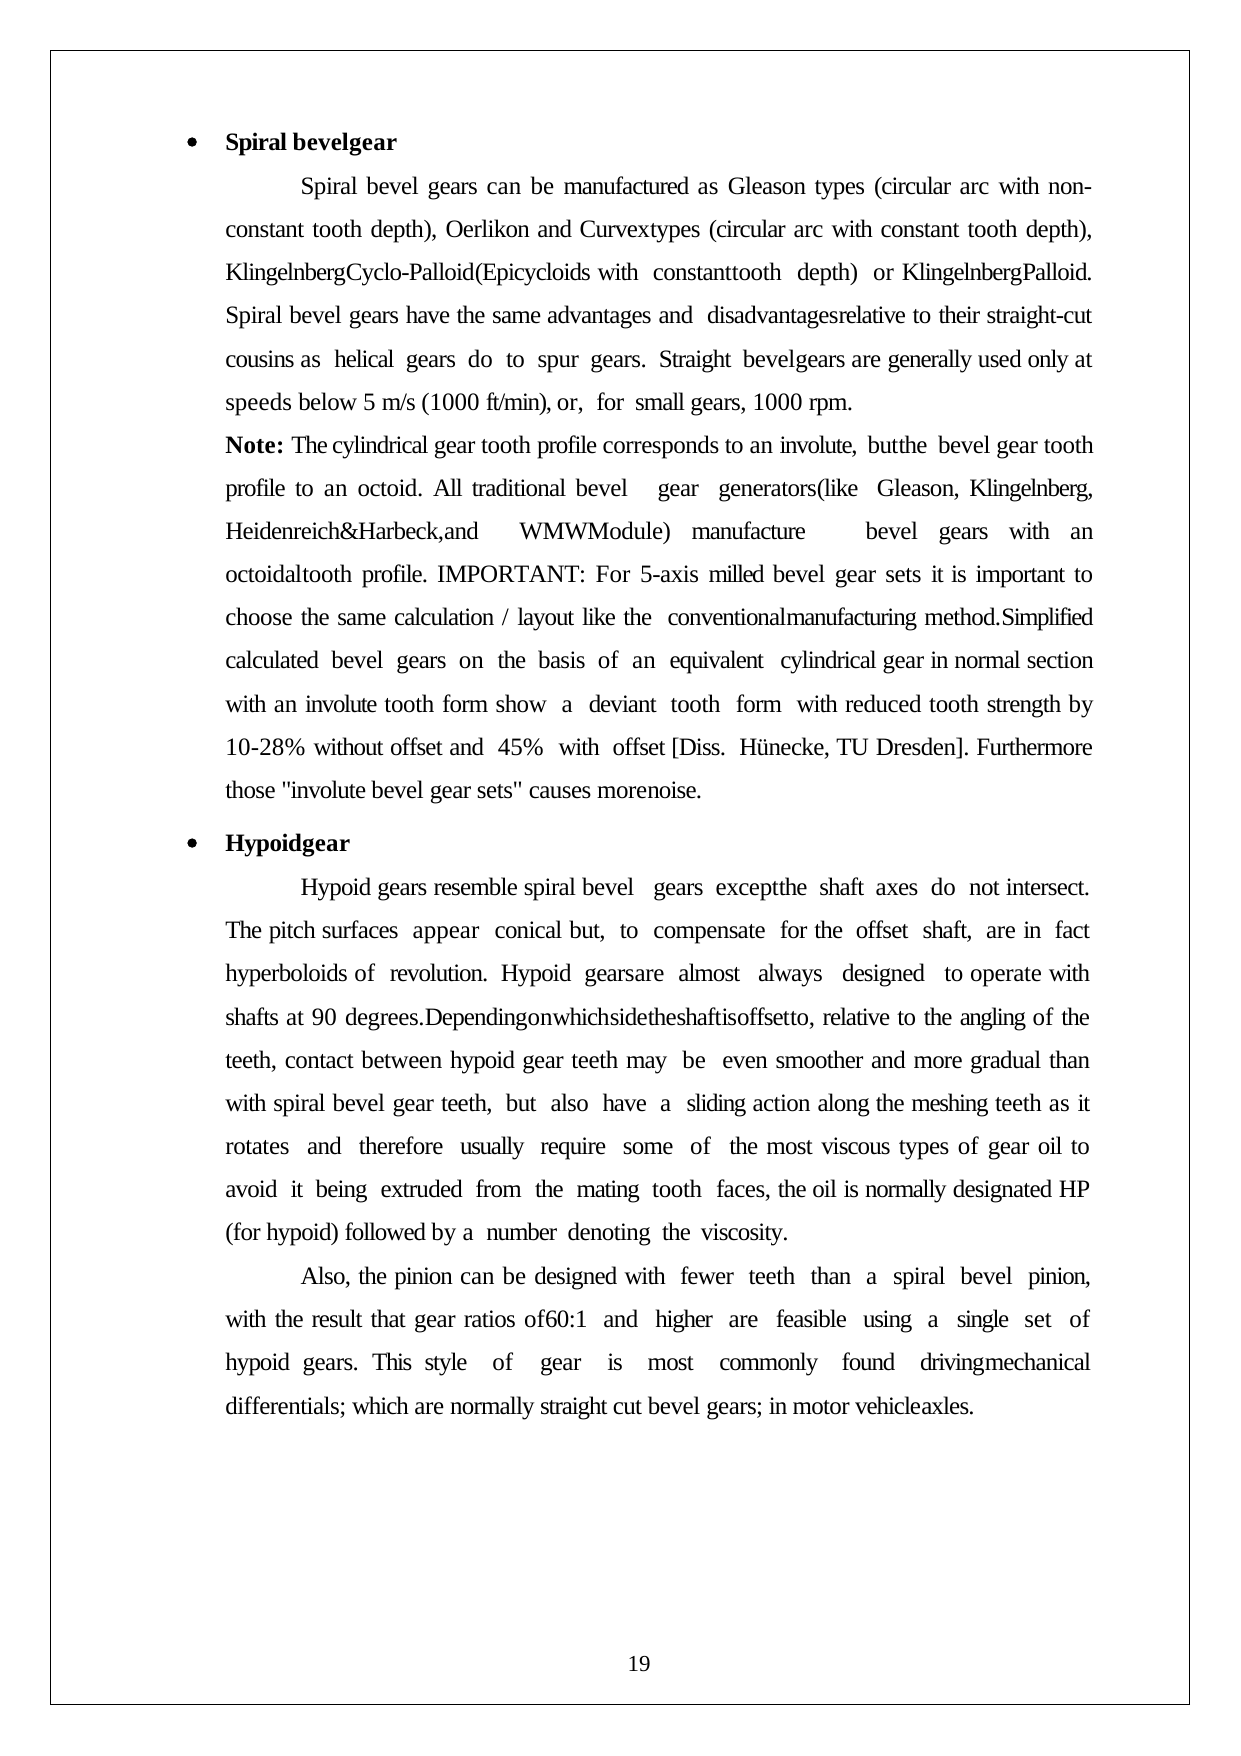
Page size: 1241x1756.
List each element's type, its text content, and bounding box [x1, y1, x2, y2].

text Spiral bevel gears can be manufactured as Gleason types (circular arc with non-constant tooth depth), Oerlikon and Curvextypes (circular arc with constant tooth depth), KlingelnbergCyclo-Palloid(Epicycloids with constanttooth depth) or KlingelnbergPalloid. Spiral bevel gears have the same advantages and disadvantagesrelative to their straight-cut cousins as helical gears do to spur gears. Straight bevelgears are generally used only at speeds below 5 m/s (1000 ft/min), or, for small gears, 1000 rpm. [225, 171, 1093, 416]
text Also, the pinion can be designed with fewer teeth than a spiral bevel pinion, with the result that gear ratios of60:1 and higher are feasible using a single set of hypoid gears. This style of gear is most commonly found drivingmechanical differentials; which are normally straight cut bevel gears; in motor vehicleaxles. [225, 1261, 1091, 1419]
list Hypoidgear [188, 828, 1180, 857]
text Hypoid gears resemble spiral bevel gears exceptthe shaft axes do not intersect. The pitch surfaces appear conical but, to compensate for the offset shaft, are in fact hyperboloids of revolution. Hypoid gearsare almost always designed to operate with shafts at 90 degrees.Dependingonwhichsidetheshaftisoffsetto, relative to the angling of the teeth, contact between hypoid gear teeth may be even smoother and more gradual than with spiral bevel gear teeth, but also have a sliding action along the meshing teeth as it rotates and therefore usually require some of the most viscous types of gear oil to avoid it being extruded from the mating tooth faces, the oil is normally designated HP (for hypoid) followed by a number denoting the viscosity. [225, 872, 1090, 1246]
list Spiral bevelgear [188, 127, 1180, 156]
text Note: The cylindrical gear tooth profile corresponds to an involute, butthe bevel gear tooth profile to an octoid. All traditional bevel gear generators(like Gleason, Klingelnberg, Heidenreich&Harbeck,and WMWModule) manufacture bevel gears with an octoidaltooth profile. IMPORTANT: For 5-axis milled bevel gear sets it is important to choose the same calculation / layout like the conventionalmanufacturing method.Simplified calculated bevel gears on the basis of an equivalent cylindrical gear in normal section with an involute tooth form show a deviant tooth form with reduced tooth strength by 10-28% without offset and 45% with offset [Diss. Hünecke, TU Dresden]. Furthermore those "involute bevel gear sets" causes morenoise. [225, 430, 1094, 804]
